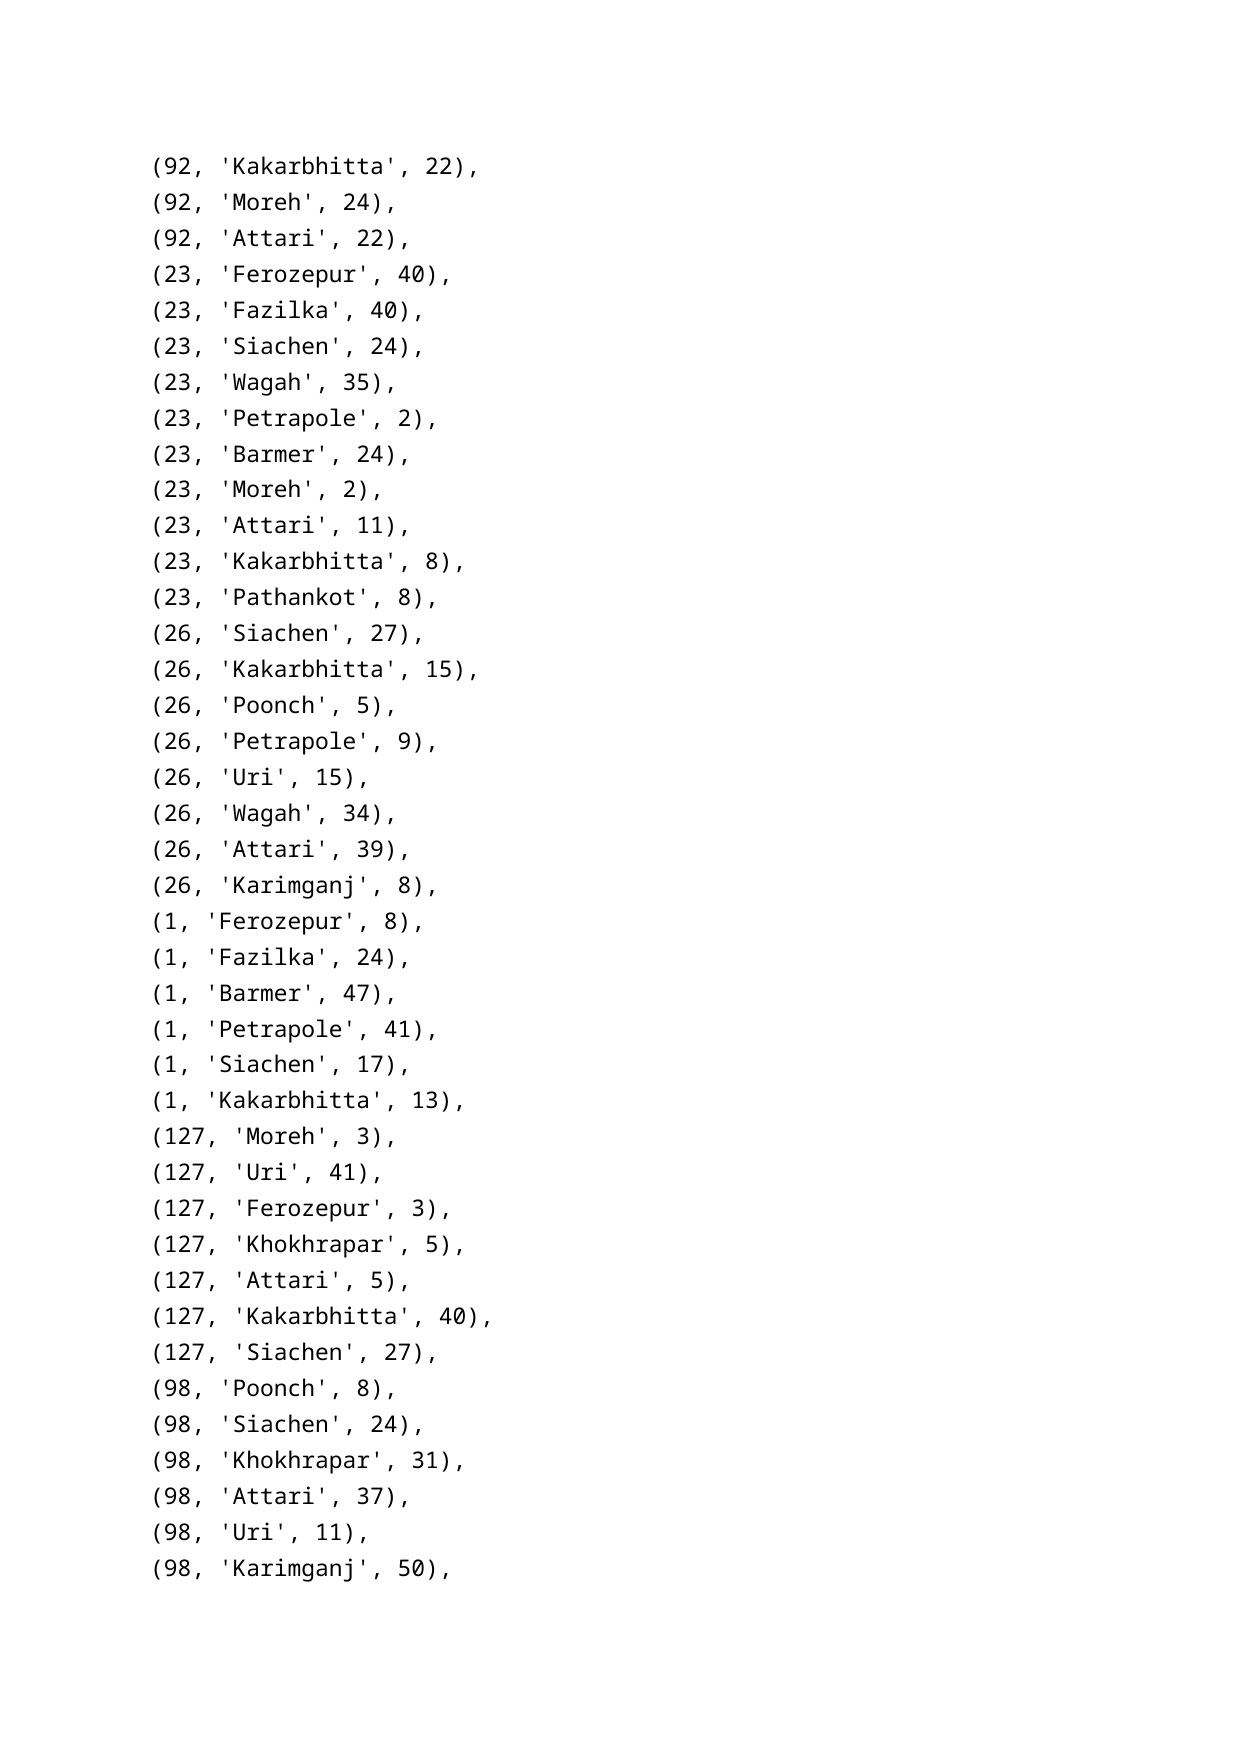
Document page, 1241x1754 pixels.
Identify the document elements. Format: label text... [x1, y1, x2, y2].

text (23, 'Wagah', 35), [150, 366, 1090, 397]
text (23, 'Kakarbhitta', 8), [150, 545, 1090, 577]
text (1, 'Siachen', 17), [150, 1048, 1090, 1080]
text (98, 'Poonch', 8), [150, 1372, 1090, 1403]
text (23, 'Moreh', 2), [150, 473, 1090, 505]
text (1, 'Petrapole', 41), [150, 1012, 1090, 1044]
text (127, 'Ferozepur', 3), [150, 1192, 1090, 1223]
text (92, 'Moreh', 24), [150, 186, 1090, 217]
text (127, 'Uri', 41), [150, 1156, 1090, 1187]
text (1, 'Ferozepur', 8), [150, 905, 1090, 936]
text (98, 'Karimganj', 50), [150, 1552, 1090, 1583]
text (127, 'Siachen', 27), [150, 1336, 1090, 1367]
text (26, 'Poonch', 5), [150, 689, 1090, 720]
text (26, 'Petrapole', 9), [150, 725, 1090, 756]
text (23, 'Pathankot', 8), [150, 581, 1090, 612]
text (127, 'Attari', 5), [150, 1264, 1090, 1295]
text (98, 'Uri', 11), [150, 1516, 1090, 1547]
text (26, 'Uri', 15), [150, 761, 1090, 792]
text (26, 'Attari', 39), [150, 833, 1090, 864]
text (98, 'Attari', 37), [150, 1480, 1090, 1511]
text (92, 'Kakarbhitta', 22), [150, 150, 1090, 181]
text (127, 'Khokhrapar', 5), [150, 1228, 1090, 1259]
text (23, 'Attari', 11), [150, 509, 1090, 541]
text (1, 'Barmer', 47), [150, 977, 1090, 1008]
text (127, 'Kakarbhitta', 40), [150, 1300, 1090, 1331]
text (23, 'Siachen', 24), [150, 330, 1090, 361]
text (127, 'Moreh', 3), [150, 1120, 1090, 1152]
text (23, 'Fazilka', 40), [150, 294, 1090, 325]
text (26, 'Wagah', 34), [150, 797, 1090, 828]
text (26, 'Siachen', 27), [150, 617, 1090, 648]
text (98, 'Khokhrapar', 31), [150, 1444, 1090, 1475]
text (98, 'Siachen', 24), [150, 1408, 1090, 1439]
text (26, 'Karimganj', 8), [150, 869, 1090, 900]
text (23, 'Ferozepur', 40), [150, 258, 1090, 289]
text (26, 'Kakarbhitta', 15), [150, 653, 1090, 684]
text (1, 'Fazilka', 24), [150, 941, 1090, 972]
text (23, 'Barmer', 24), [150, 437, 1090, 469]
text (1, 'Kakarbhitta', 13), [150, 1084, 1090, 1116]
text (23, 'Petrapole', 2), [150, 402, 1090, 433]
text (92, 'Attari', 22), [150, 222, 1090, 253]
